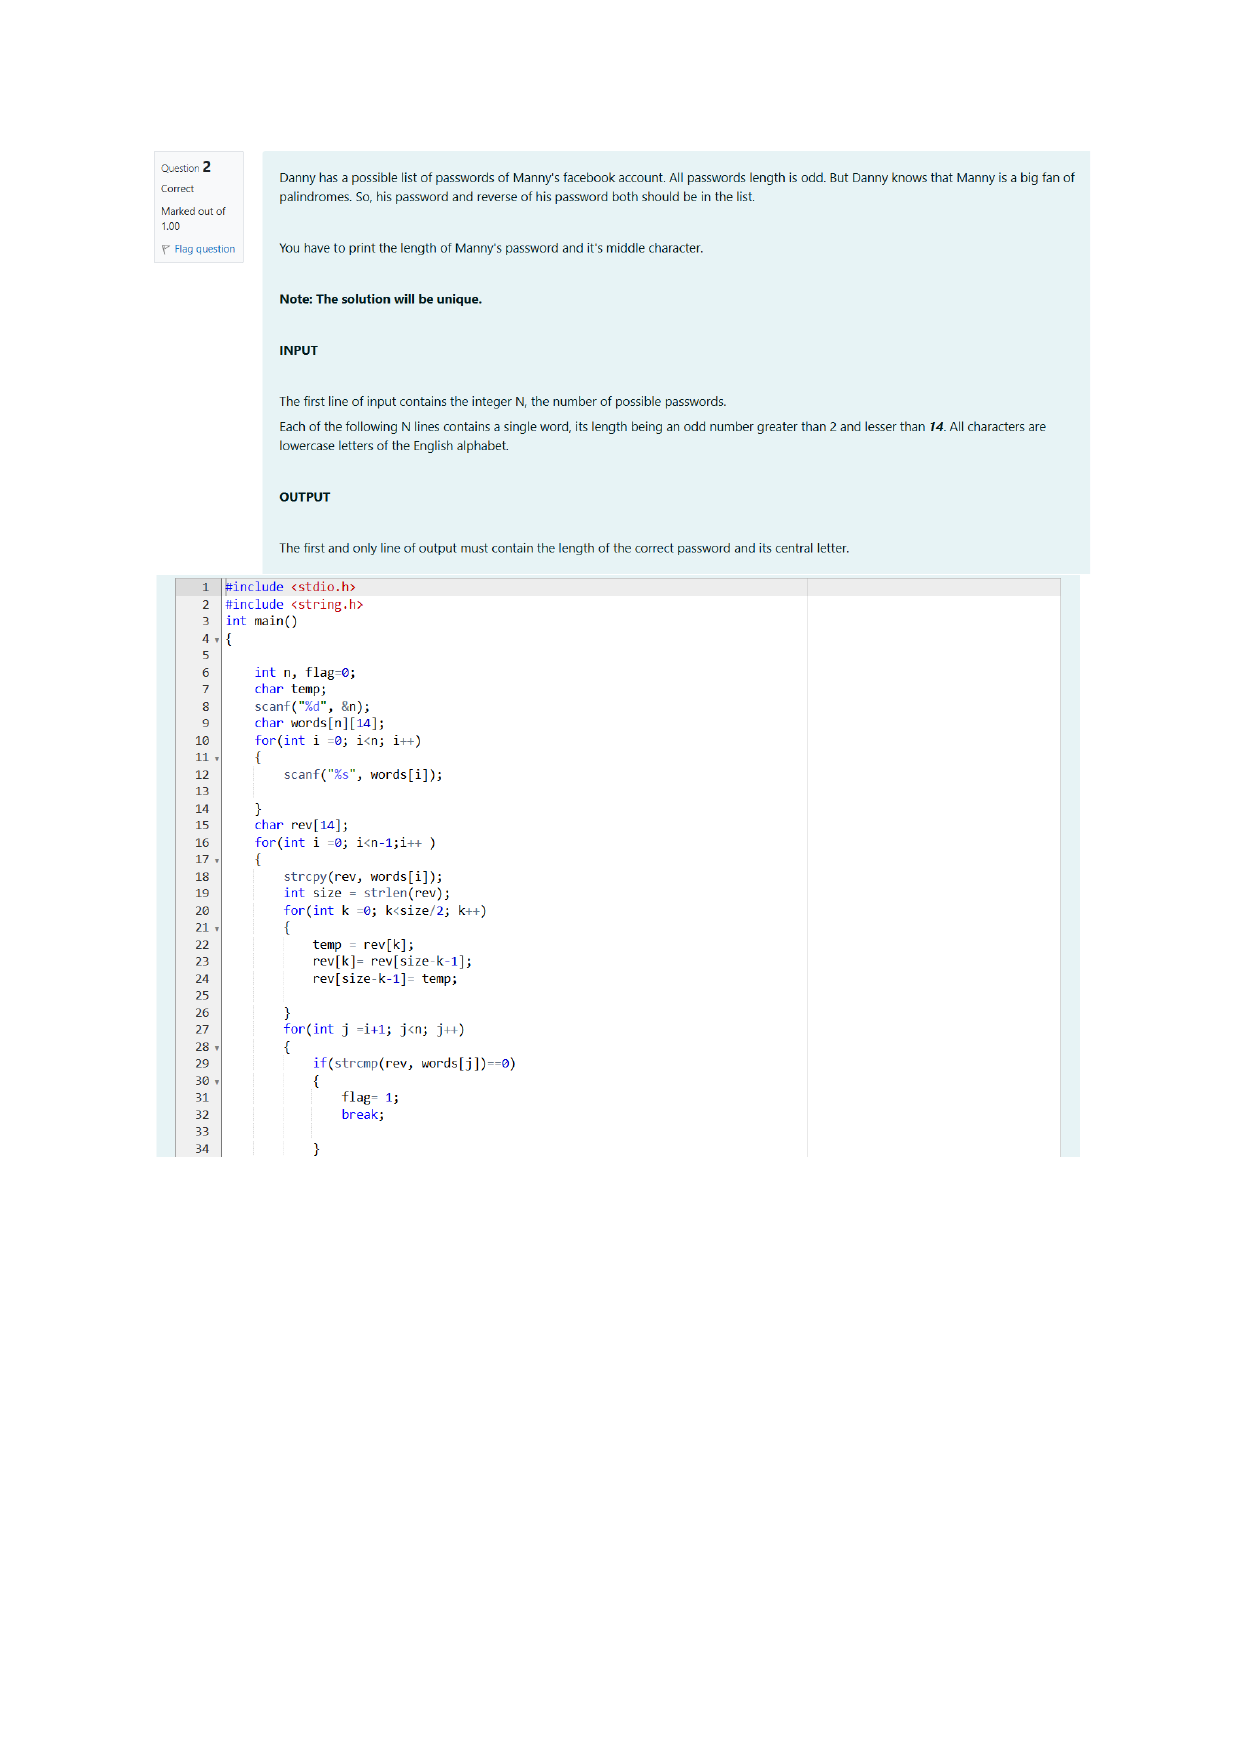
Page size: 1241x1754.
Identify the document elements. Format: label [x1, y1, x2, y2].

picture [150, 575, 1091, 1157]
picture [150, 150, 1091, 574]
